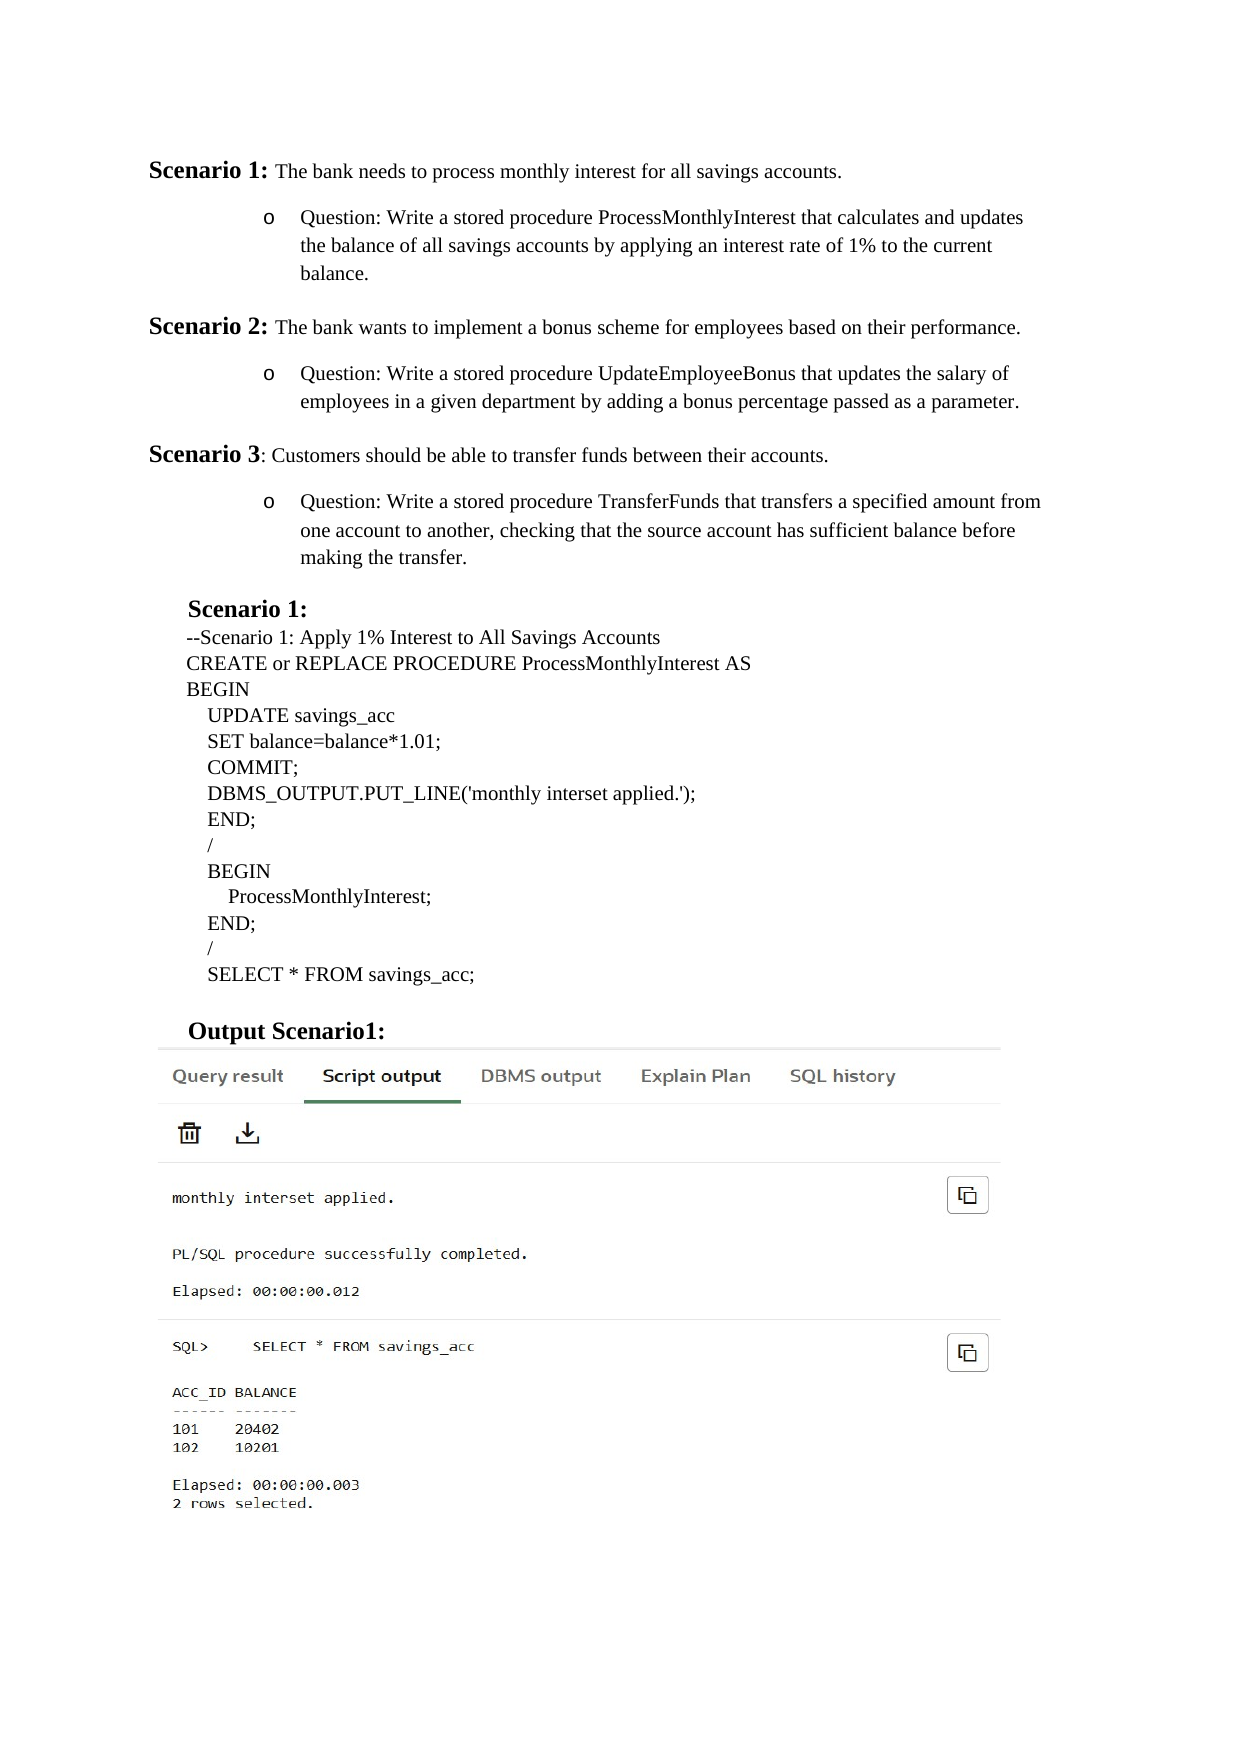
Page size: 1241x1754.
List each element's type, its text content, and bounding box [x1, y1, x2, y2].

list Question: Write a stored procedure ProcessMonthlyInterest that calculates and updates the balance of all savings accounts by applying an interest rate of 1% to the current balance. [263, 204, 1053, 285]
text BEGIN [186, 677, 1097, 701]
text / [186, 936, 1097, 960]
text Output Scenario1: [188, 1016, 1097, 1045]
text END; [186, 807, 1097, 831]
text Scenario 1: The bank needs to process monthly interest for all savings accounts. [148, 155, 1053, 184]
picture [157, 1047, 1001, 1541]
text --Scenario 1: Apply 1% Interest to All Savings Accounts [186, 625, 1097, 649]
text Scenario 1: [188, 594, 1097, 623]
text UPDATE savings_acc [186, 703, 1097, 727]
text Scenario 3: Customers should be able to transfer funds between their accounts. [148, 439, 1053, 468]
text SELECT * FROM savings_acc; [186, 962, 1097, 986]
text SET balance=balance*1.01; [186, 729, 1097, 753]
text CREATE or REPLACE PROCEDURE ProcessMonthlyInterest AS [186, 651, 1097, 675]
text BEGIN [186, 858, 1097, 883]
text COMMIT; [186, 755, 1097, 779]
text Scenario 2: The bank wants to implement a bonus scheme for employees based on their performance. [148, 311, 1053, 339]
text DBMS_OUTPUT.PUT_LINE('monthly interset applied.'); [186, 781, 1097, 805]
text / [186, 833, 1097, 857]
list Question: Write a stored procedure UpdateEmployeeBonus that updates the salary of employees in a given department by adding a bonus percentage passed as a parameter. [263, 361, 1053, 413]
list Question: Write a stored procedure TransferFunds that transfers a specified amount from one account to another, checking that the source account has sufficient balance before making the transfer. [263, 489, 1053, 569]
text END; [186, 910, 1097, 934]
text ProcessMonthlyInterest; [186, 884, 1097, 908]
